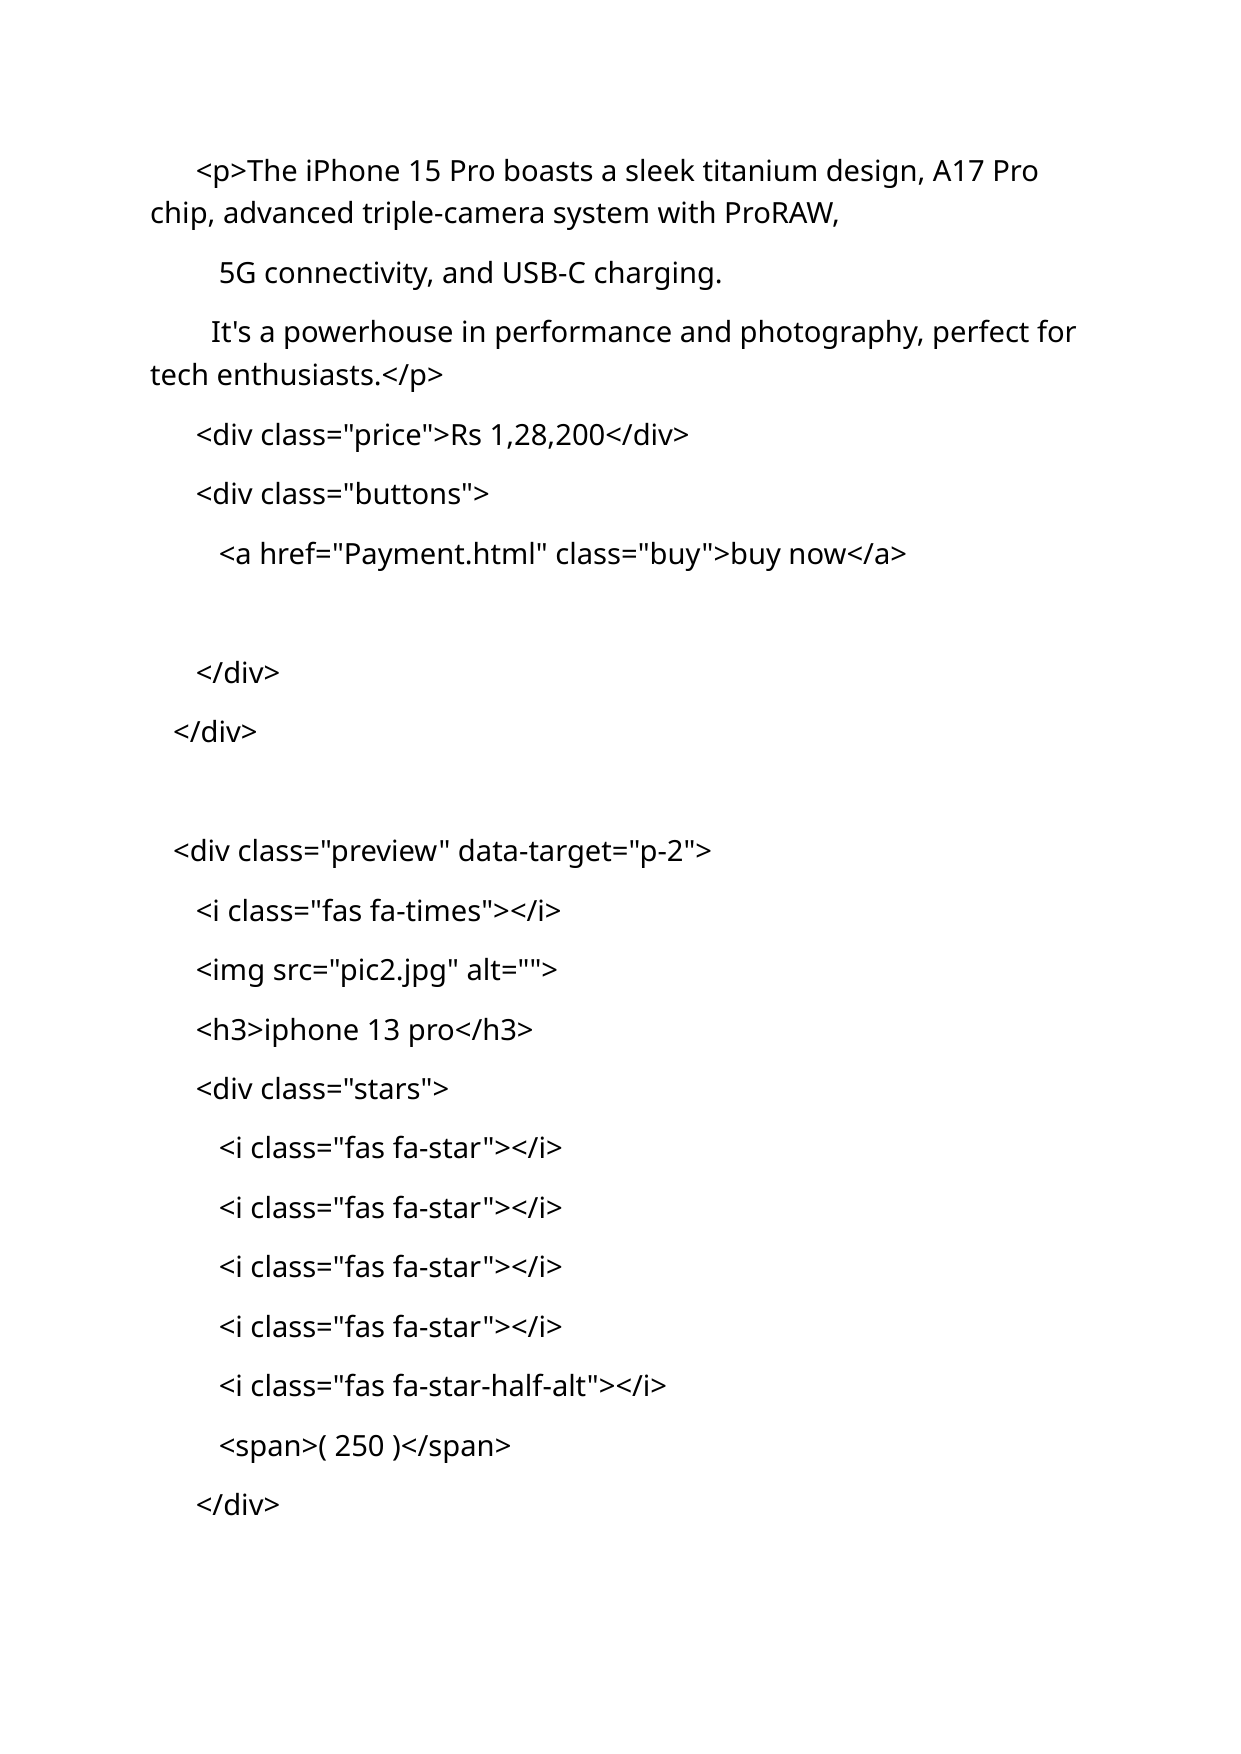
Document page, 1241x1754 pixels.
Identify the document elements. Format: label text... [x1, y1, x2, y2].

text 5G connectivity, and USB-C charging. [150, 252, 1090, 292]
text <div class="stars"> [150, 1068, 1090, 1108]
text </div> [150, 711, 1090, 751]
text <i class="fas fa-star"></i> [150, 1306, 1090, 1346]
text <span>( 250 )</span> [150, 1425, 1090, 1465]
text <i class="fas fa-star"></i> [150, 1128, 1090, 1167]
text <div class="preview" data-target="p-2"> [150, 830, 1090, 870]
text It's a powerhouse in performance and photography, perfect for tech enthusiasts.</p> [150, 312, 1090, 394]
text <div class="buttons"> [150, 473, 1090, 513]
text </div> [150, 1485, 1090, 1524]
text <i class="fas fa-star"></i> [150, 1187, 1090, 1227]
text <img src="pic2.jpg" alt=""> [150, 949, 1090, 989]
text <div class="price">Rs 1,28,200</div> [150, 414, 1090, 454]
text <a href="Payment.html" class="buy">buy now</a> [150, 533, 1090, 573]
text <i class="fas fa-times"></i> [150, 890, 1090, 929]
text <i class="fas fa-star"></i> [150, 1247, 1090, 1286]
text </div> [150, 652, 1090, 692]
text <h3>iphone 13 pro</h3> [150, 1009, 1090, 1048]
text <p>The iPhone 15 Pro boasts a sleek titanium design, A17 Pro chip, advanced triple-camera system with ProRAW, [150, 150, 1090, 232]
text <i class="fas fa-star-half-alt"></i> [150, 1366, 1090, 1405]
